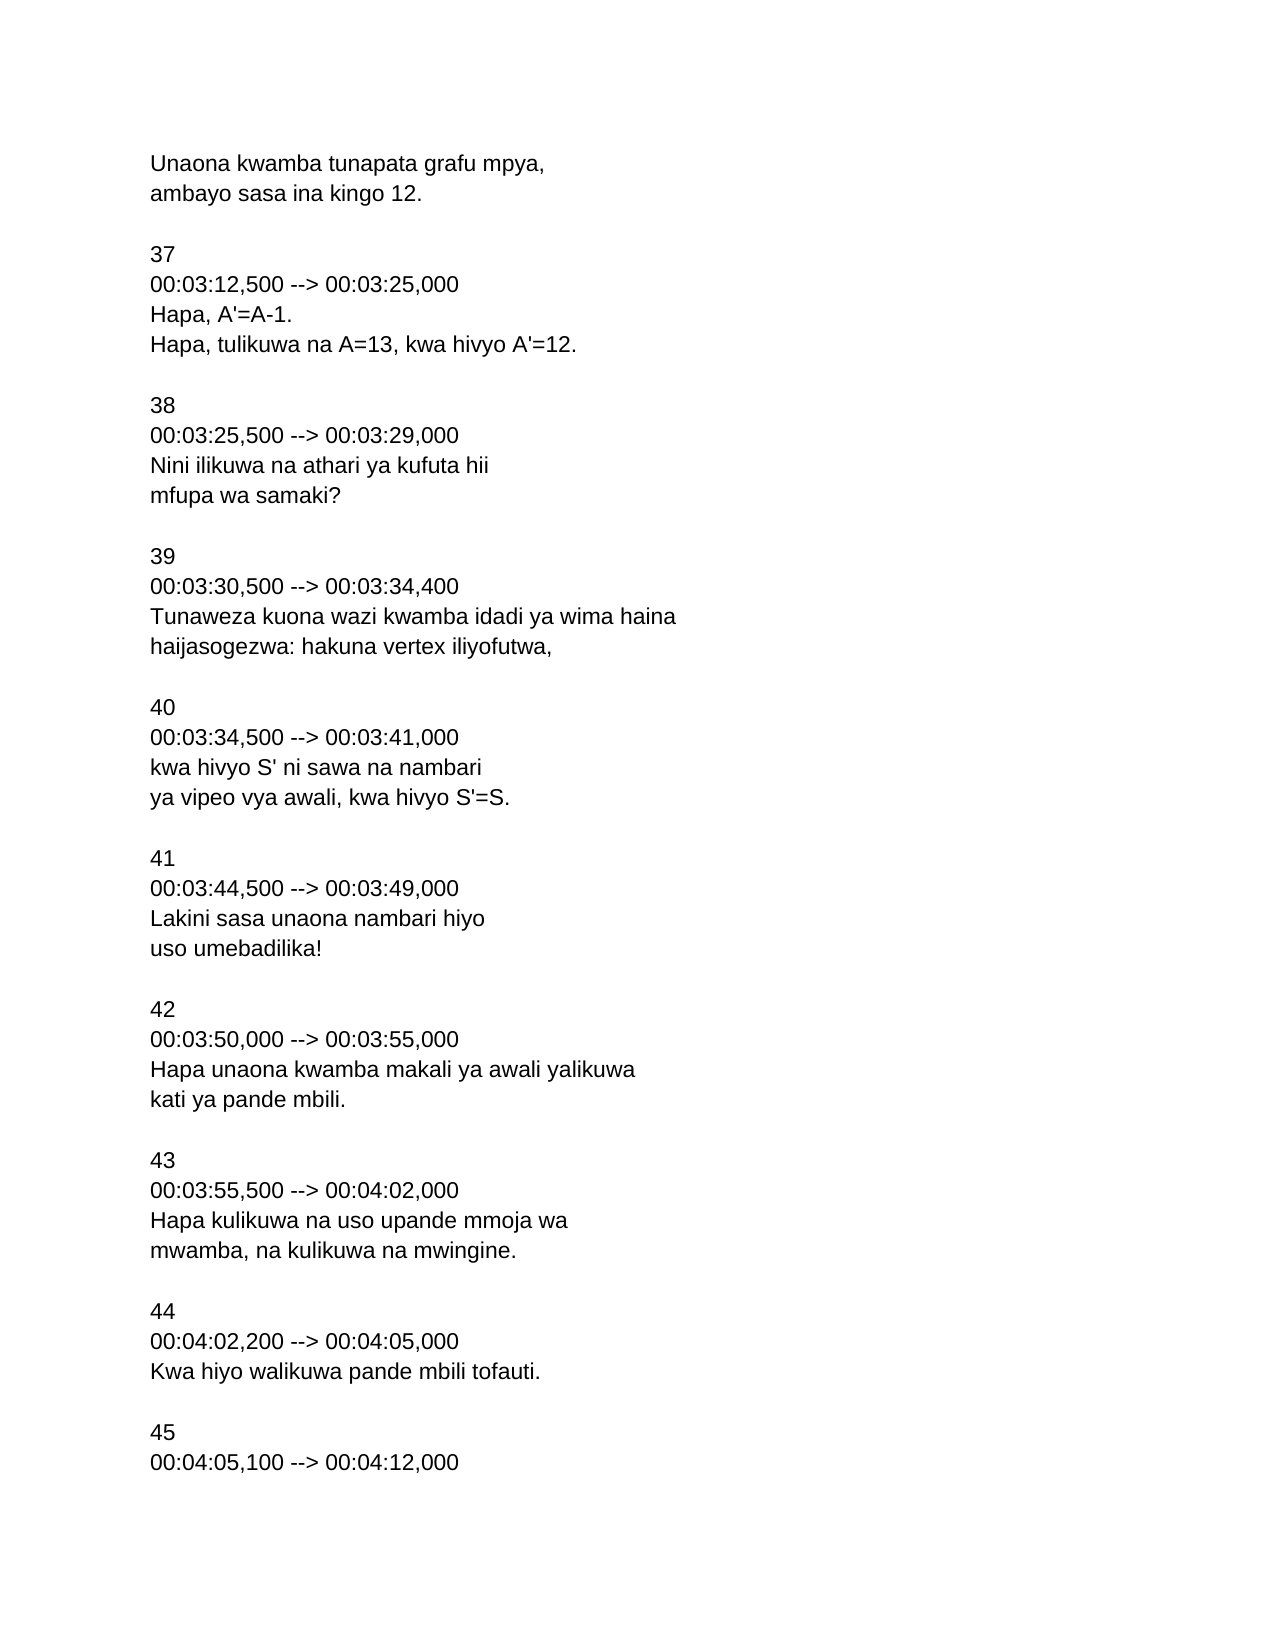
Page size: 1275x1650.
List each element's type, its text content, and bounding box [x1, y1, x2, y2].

text Lakini sasa unaona nambari hiyo [150, 905, 1125, 932]
text 44 [150, 1298, 1125, 1324]
text 00:03:30,500 --> 00:03:34,400 [150, 573, 1125, 599]
text Kwa hiyo walikuwa pande mbili tofauti. [150, 1358, 1125, 1385]
text 43 [150, 1147, 1125, 1173]
text ambayo sasa ina kingo 12. [150, 180, 1125, 207]
text Hapa, tulikuwa na A=13, kwa hivyo A'=12. [150, 331, 1125, 358]
text mfupa wa samaki? [150, 482, 1125, 509]
text 00:03:50,000 --> 00:03:55,000 [150, 1026, 1125, 1052]
text kwa hivyo S' ni sawa na nambari [150, 754, 1125, 781]
text kati ya pande mbili. [150, 1086, 1125, 1113]
text 37 [150, 241, 1125, 267]
text 00:03:12,500 --> 00:03:25,000 [150, 271, 1125, 297]
text haijasogezwa: hakuna vertex iliyofutwa, [150, 633, 1125, 660]
text Tunaweza kuona wazi kwamba idadi ya wima haina [150, 603, 1125, 629]
text 38 [150, 392, 1125, 418]
text 40 [150, 694, 1125, 720]
text 45 [150, 1419, 1125, 1445]
text Hapa unaona kwamba makali ya awali yalikuwa [150, 1056, 1125, 1083]
text 00:04:05,100 --> 00:04:12,000 [150, 1449, 1125, 1475]
text 00:03:34,500 --> 00:03:41,000 [150, 724, 1125, 750]
text 39 [150, 543, 1125, 569]
text 00:03:44,500 --> 00:03:49,000 [150, 875, 1125, 901]
text uso umebadilika! [150, 935, 1125, 962]
text 00:04:02,200 --> 00:04:05,000 [150, 1328, 1125, 1354]
text 00:03:55,500 --> 00:04:02,000 [150, 1177, 1125, 1203]
text mwamba, na kulikuwa na mwingine. [150, 1237, 1125, 1264]
text 42 [150, 996, 1125, 1022]
text 00:03:25,500 --> 00:03:29,000 [150, 422, 1125, 448]
text Nini ilikuwa na athari ya kufuta hii [150, 452, 1125, 478]
text 41 [150, 845, 1125, 871]
text Hapa kulikuwa na uso upande mmoja wa [150, 1207, 1125, 1234]
text Hapa, A'=A-1. [150, 301, 1125, 327]
text ya vipeo vya awali, kwa hivyo S'=S. [150, 784, 1125, 811]
text Unaona kwamba tunapata grafu mpya, [150, 150, 1125, 176]
